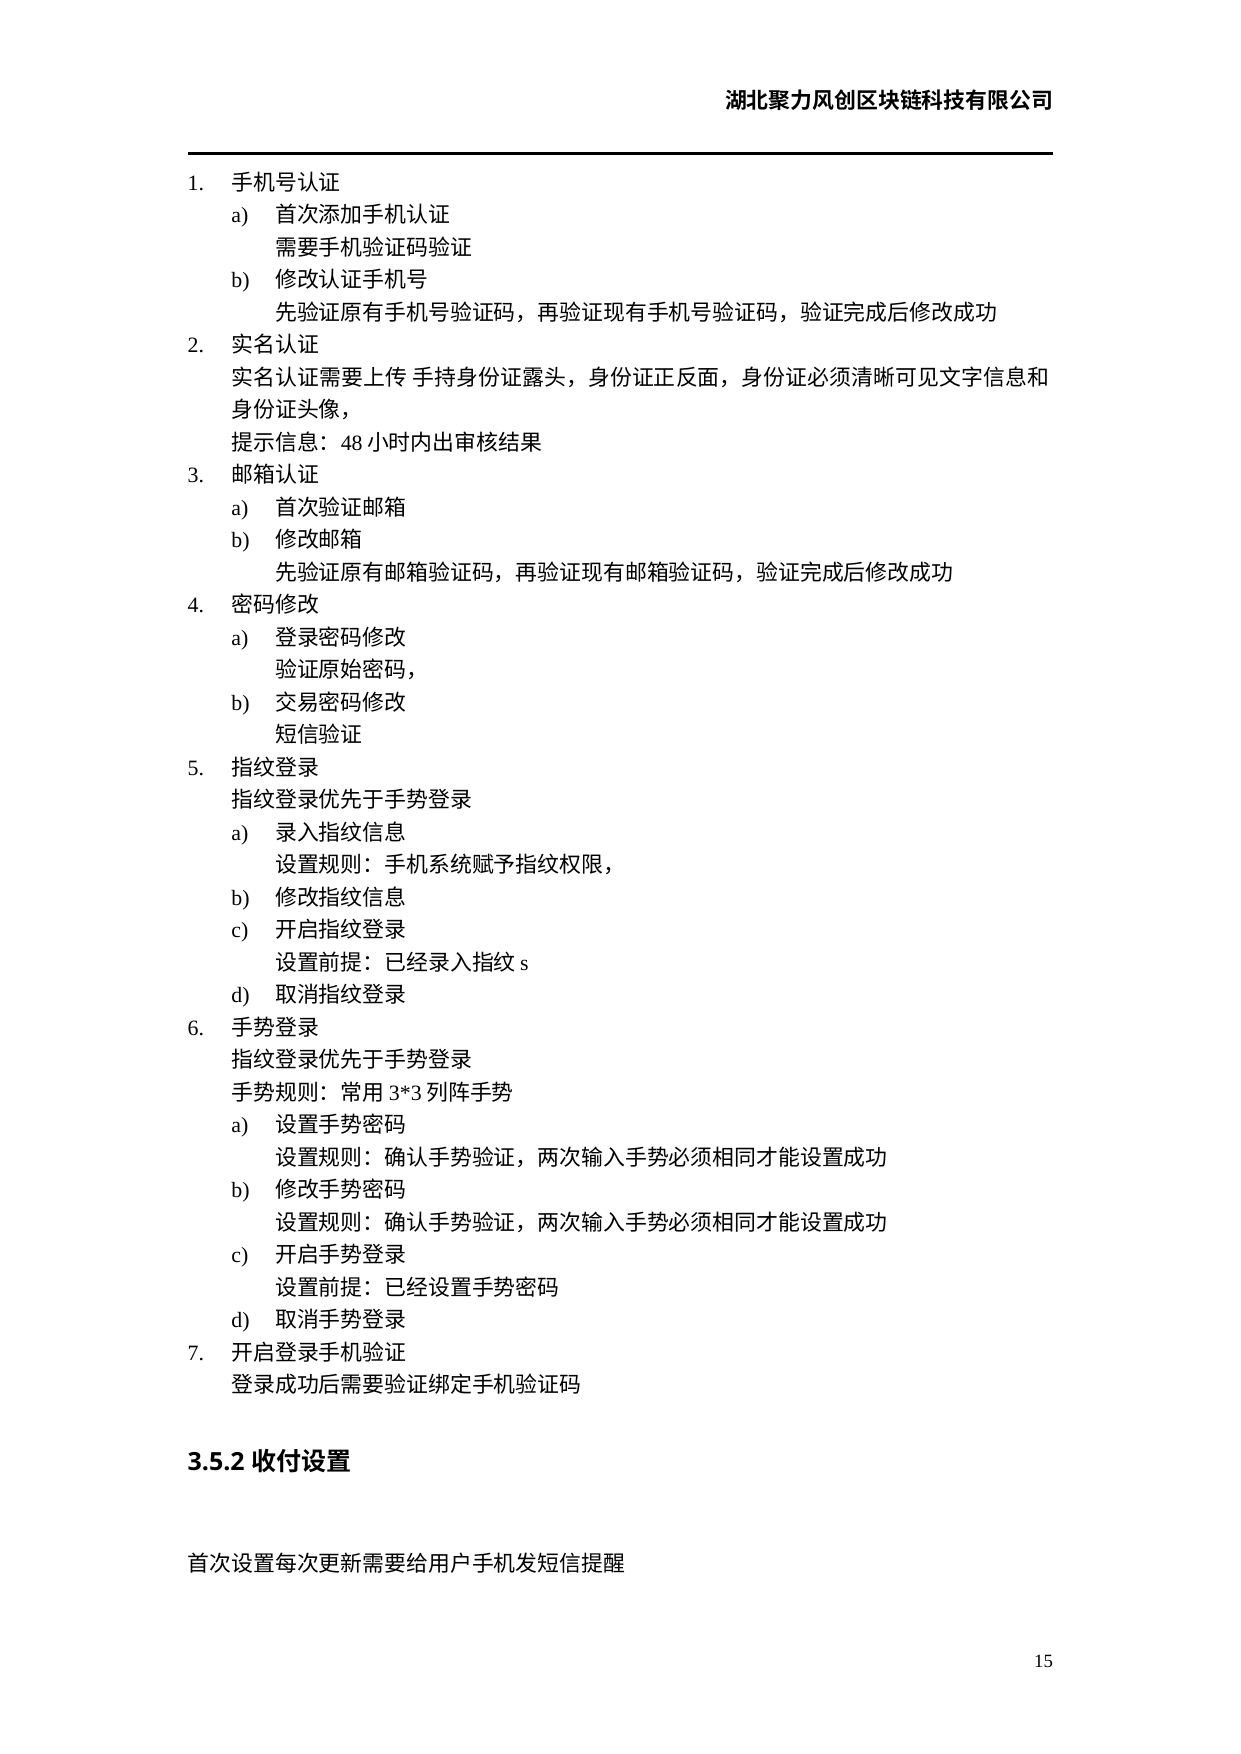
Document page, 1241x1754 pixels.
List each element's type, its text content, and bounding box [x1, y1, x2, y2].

list 修改指纹信息 [231, 879, 1053, 912]
list 设置前提：已经设置手势密码 [275, 1269, 1053, 1302]
list 提示信息：48小时内出审核结果 [231, 424, 1053, 457]
list 修改手势密码 [231, 1172, 1053, 1204]
list 取消手势登录 [231, 1302, 1053, 1334]
list 登录成功后需要验证绑定手机验证码 [231, 1367, 1053, 1399]
text 首次设置每次更新需要给用户手机发短信提醒 [187, 1545, 1053, 1578]
list 实名认证 实名认证需要上传 手持身份证露头，身份证正反面，身份证必须清晰可见文字信息和身份证头像， [187, 327, 1053, 424]
list 验证原始密码， [275, 652, 1053, 684]
list 设置前提：已经录入指纹s [275, 944, 1053, 977]
list 设置规则：手机系统赋予指纹权限， [275, 847, 1053, 879]
list 手机号认证 [187, 164, 1053, 197]
list 密码修改 [187, 587, 1053, 619]
list 需要手机验证码验证 [275, 229, 1053, 262]
list 登录密码修改 [231, 619, 1053, 652]
list 修改邮箱 [231, 522, 1053, 554]
list 先验证原有邮箱验证码，再验证现有邮箱验证码，验证完成后修改成功 [275, 554, 1053, 587]
list 手势登录 [187, 1009, 1053, 1042]
list 取消指纹登录 [231, 977, 1053, 1009]
list 开启指纹登录 [231, 912, 1053, 944]
list 首次验证邮箱 [231, 489, 1053, 522]
list 邮箱认证 [187, 457, 1053, 489]
list 指纹登录优先于手势登录 [231, 1042, 1053, 1074]
list 短信验证 [275, 717, 1053, 749]
list 开启登录手机验证 [187, 1334, 1053, 1367]
list 设置规则：确认手势验证，两次输入手势必须相同才能设置成功 [275, 1204, 1053, 1237]
list 手势规则：常用3*3列阵手势 [231, 1074, 1053, 1107]
list 指纹登录 [187, 749, 1053, 782]
list 修改认证手机号 [231, 262, 1053, 294]
list 设置手势密码 [231, 1107, 1053, 1139]
list 指纹登录优先于手势登录 [231, 782, 1053, 814]
list 交易密码修改 [231, 684, 1053, 717]
list 设置规则：确认手势验证，两次输入手势必须相同才能设置成功 [275, 1139, 1053, 1172]
list 先验证原有手机号验证码，再验证现有手机号验证码，验证完成后修改成功 [275, 294, 1053, 327]
list 录入指纹信息 [231, 814, 1053, 847]
list 开启手势登录 [231, 1237, 1053, 1269]
subtitle 3.5.2 收付设置 [187, 1427, 1053, 1492]
list 首次添加手机认证 [231, 197, 1053, 229]
